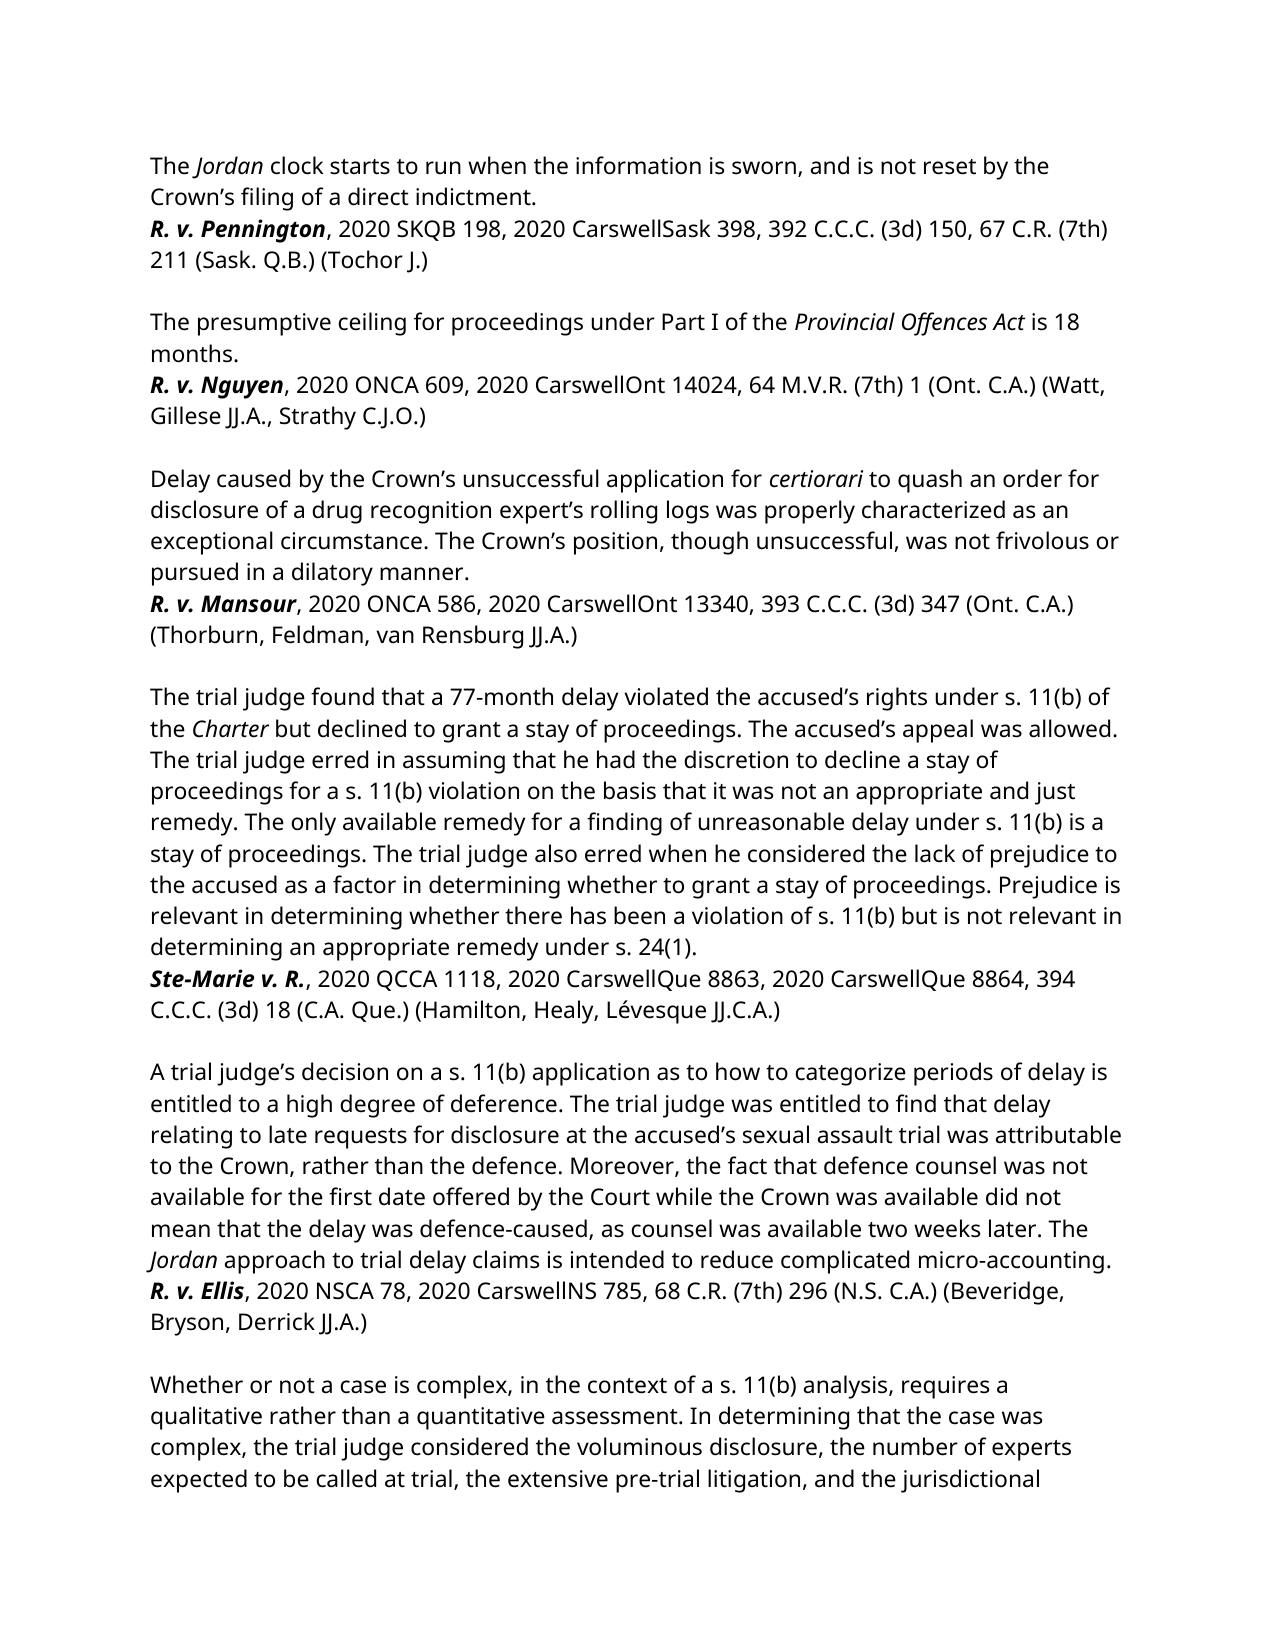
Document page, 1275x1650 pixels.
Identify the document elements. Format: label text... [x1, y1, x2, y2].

text A trial judge’s decision on a s. 11(b) application as to how to categorize periods of delay is entitled to a high degree of deference. The trial judge was entitled to find that delay relating to late requests for disclosure at the accused’s sexual assault trial was attributable to the Crown, rather than the defence. Moreover, the fact that defence counsel was not available for the first date offered by the Court while the Crown was available did not mean that the delay was defence-caused, as counsel was available two weeks later. The Jordan approach to trial delay claims is intended to reduce complicated micro-accounting. [150, 1056, 1125, 1275]
text R. v. Ellis, 2020 NSCA 78, 2020 CarswellNS 785, 68 C.R. (7th) 296 (N.S. C.A.) (Beveridge, Bryson, Derrick JJ.A.) [150, 1275, 1125, 1337]
text Ste-Marie v. R., 2020 QCCA 1118, 2020 CarswellQue 8863, 2020 CarswellQue 8864, 394 C.C.C. (3d) 18 (C.A. Que.) (Hamilton, Healy, Lévesque JJ.C.A.) [150, 962, 1125, 1025]
text The Jordan clock starts to run when the information is sworn, and is not reset by the Crown’s filing of a direct indictment. [150, 150, 1125, 212]
text Delay caused by the Crown’s unsuccessful application for certiorari to quash an order for disclosure of a drug recognition expert’s rolling logs was properly characterized as an exceptional circumstance. The Crown’s position, though unsuccessful, was not frivolous or pursued in a dilatory manner. [150, 462, 1125, 587]
text The presumptive ceiling for proceedings under Part I of the Provincial Offences Act is 18 months. [150, 306, 1125, 369]
text R. v. Mansour, 2020 ONCA 586, 2020 CarswellOnt 13340, 393 C.C.C. (3d) 347 (Ont. C.A.) (Thorburn, Feldman, van Rensburg JJ.A.) [150, 587, 1125, 650]
text R. v. Pennington, 2020 SKQB 198, 2020 CarswellSask 398, 392 C.C.C. (3d) 150, 67 C.R. (7th) 211 (Sask. Q.B.) (Tochor J.) [150, 212, 1125, 275]
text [150, 1369, 1125, 1494]
text The trial judge found that a 77-month delay violated the accused’s rights under s. 11(b) of the Charter but declined to grant a stay of proceedings. The accused’s appeal was allowed. The trial judge erred in assuming that he had the discretion to decline a stay of proceedings for a s. 11(b) violation on the basis that it was not an appropriate and just remedy. The only available remedy for a finding of unreasonable delay under s. 11(b) is a stay of proceedings. The trial judge also erred when he considered the lack of prejudice to the accused as a factor in determining whether to grant a stay of proceedings. Prejudice is relevant in determining whether there has been a violation of s. 11(b) but is not relevant in determining an appropriate remedy under s. 24(1). [150, 681, 1125, 962]
text R. v. Nguyen, 2020 ONCA 609, 2020 CarswellOnt 14024, 64 M.V.R. (7th) 1 (Ont. C.A.) (Watt, Gillese JJ.A., Strathy C.J.O.) [150, 369, 1125, 431]
